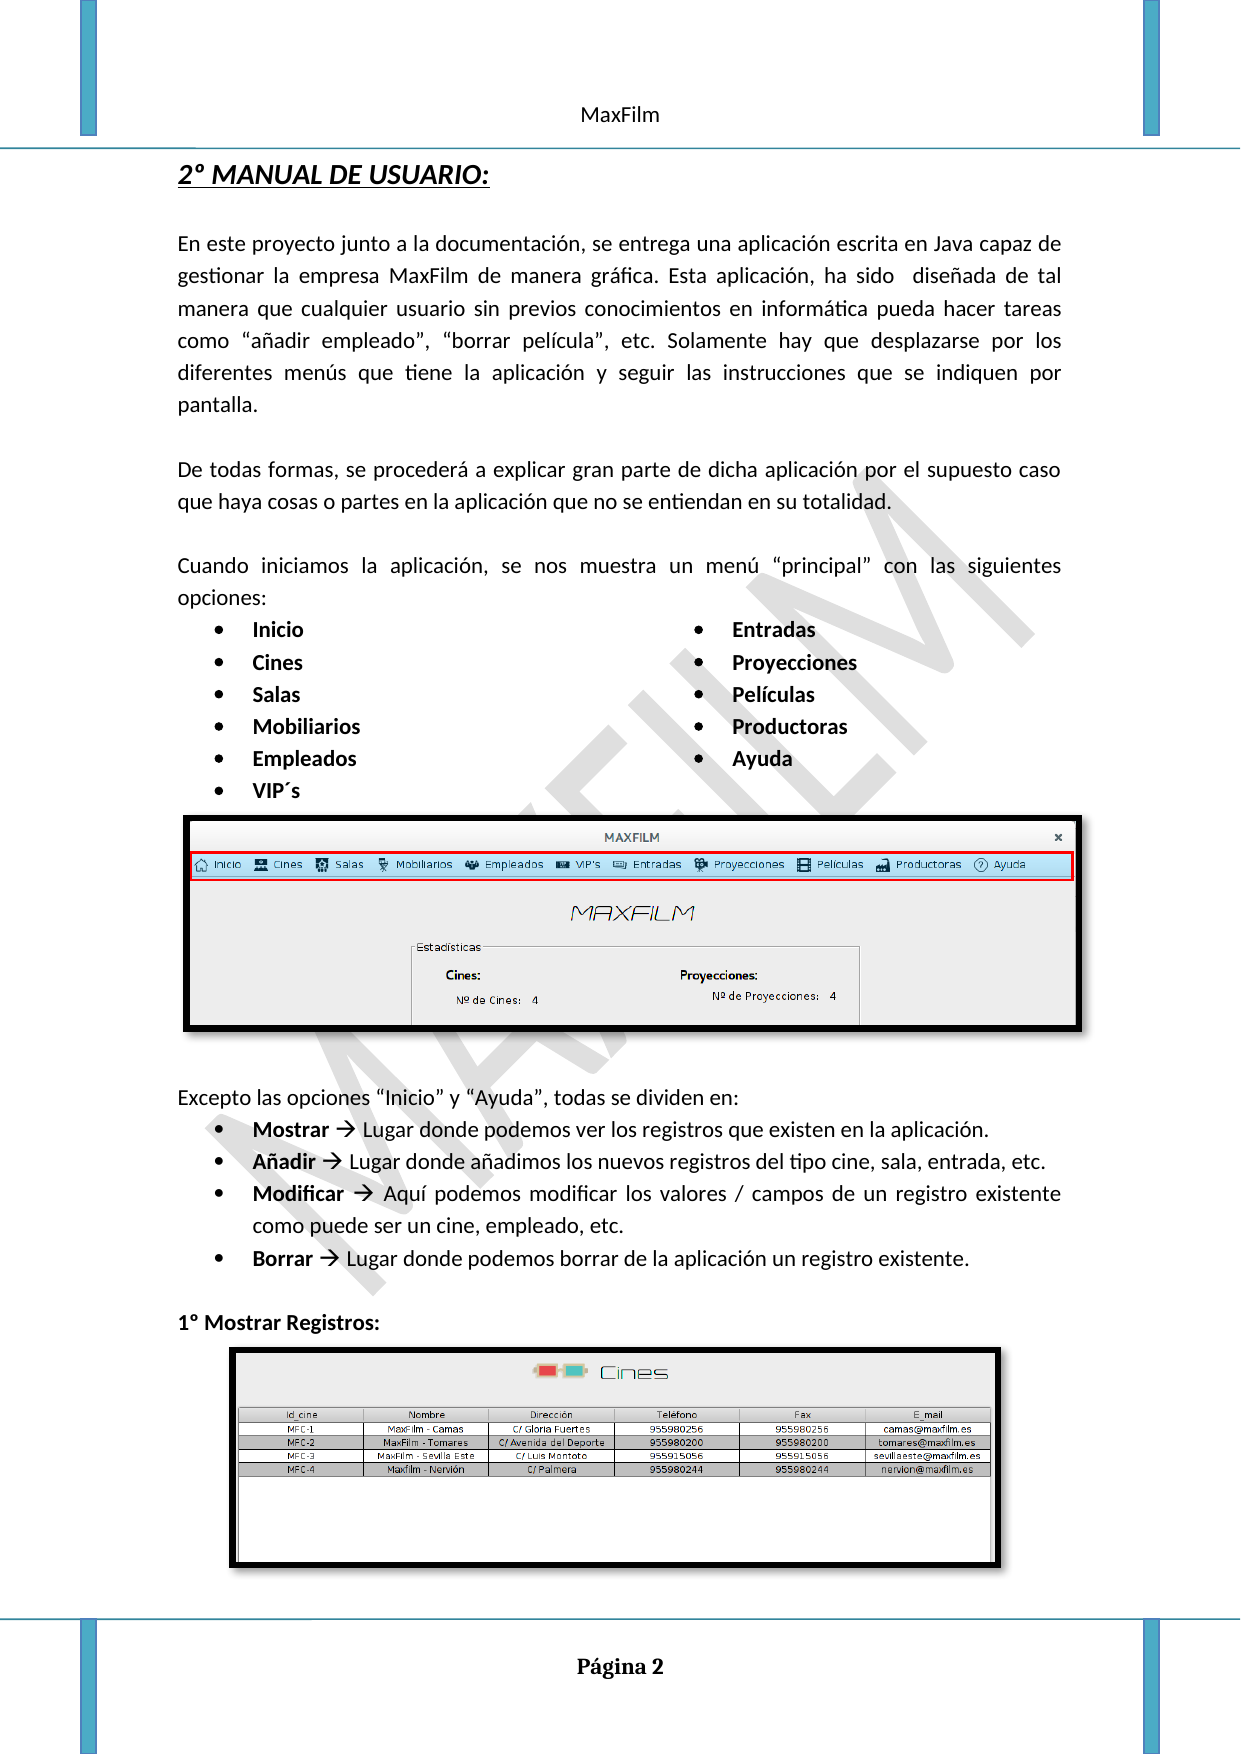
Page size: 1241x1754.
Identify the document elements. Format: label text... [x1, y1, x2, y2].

text Cuando iniciamos la aplicación, se nos muestra un menú “principal” con las siguientes opciones: [177, 551, 1063, 611]
list Mobiliarios [215, 712, 583, 740]
list Proyecciones [694, 648, 1063, 676]
list Inicio [215, 616, 583, 644]
list Salas [215, 680, 583, 708]
list Cines [215, 648, 583, 676]
list Empleados [215, 744, 583, 772]
list Borrar Lugar donde podemos borrar de la aplicación un registro existente. [215, 1244, 1063, 1272]
text Excepto las opciones “Inicio” y “Ayuda”, todas se dividen en: [177, 1083, 1063, 1111]
list Modificar Aquí podemos modificar los valores / campos de un registro existente como puede ser un cine, empleado, etc. [215, 1179, 1063, 1239]
list Añadir Lugar donde añadimos los nuevos registros del tipo cine, sala, entrada, etc. [215, 1147, 1063, 1175]
picture [190, 821, 1076, 1025]
list Productoras [694, 712, 1063, 740]
list VIP´s [215, 777, 583, 804]
list Ayuda [694, 744, 1063, 772]
text 1º Mostrar Registros: [177, 1308, 1063, 1336]
text De todas formas, se procederá a explicar gran parte de dicha aplicación por el supuesto caso que haya cosas o partes en la aplicación que no se entiendan en su totalidad. [177, 455, 1063, 515]
list Películas [694, 680, 1063, 708]
picture [236, 1353, 995, 1562]
list Mostrar Lugar donde podemos ver los registros que existen en la aplicación. [215, 1115, 1063, 1143]
text 2º MANUAL DE USUARIO: [177, 156, 1063, 192]
list Entradas [694, 616, 1063, 644]
text En este proyecto junto a la documentación, se entrega una aplicación escrita en Java capaz de gestionar la empresa MaxFilm de manera gráfica. Esta aplicación, ha sido diseñada de tal manera que cualquier usuario sin previos conocimientos en informática pueda hacer tareas como “añadir empleado”, “borrar película”, etc. Solamente hay que desplazarse por los diferentes menús que tiene la aplicación y seguir las instrucciones que se indiquen por pantalla. [177, 229, 1063, 418]
